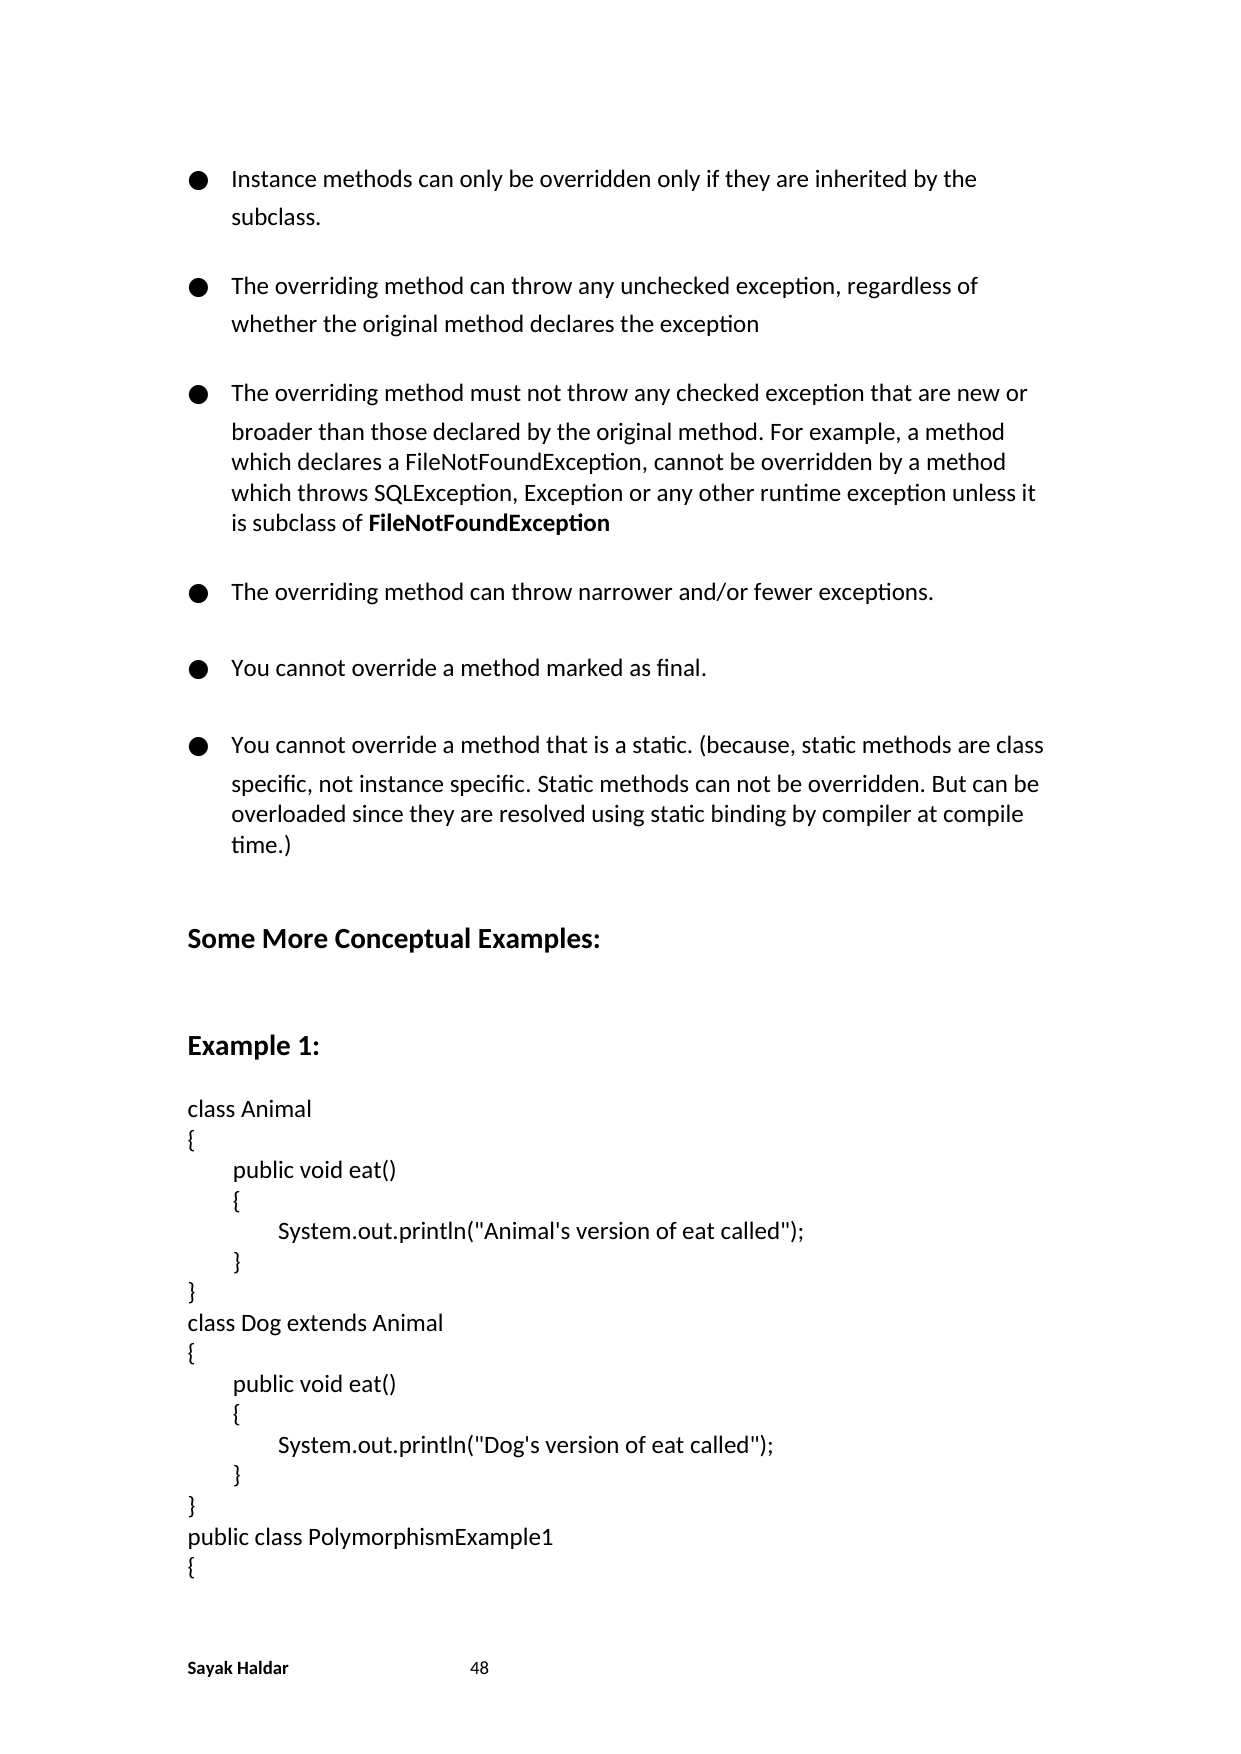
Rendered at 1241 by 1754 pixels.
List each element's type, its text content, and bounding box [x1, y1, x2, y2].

list The overriding method can throw any unchecked exception, regardless of whether the original method declares the exception [187, 257, 1053, 364]
list Some More Conceptual Examples: [187, 920, 1053, 956]
list { [187, 1185, 1053, 1215]
list } [187, 1490, 1053, 1521]
list public class PolymorphismExample1 [187, 1521, 1053, 1551]
list The overriding method can throw narrower and/or fewer exceptions. [187, 563, 1053, 640]
list { [187, 1337, 1053, 1368]
list Example 1: [187, 1027, 1053, 1063]
list { [187, 1398, 1053, 1429]
list class Dog extends Animal [187, 1307, 1053, 1337]
list { [187, 1124, 1053, 1154]
list Instance methods can only be overridden only if they are inherited by the subclass. [187, 150, 1053, 257]
list public void eat() [187, 1368, 1053, 1398]
list The overriding method must not throw any checked exception that are new or broader than those declared by the original method. For example, a method which declares a FileNotFoundException, cannot be overridden by a method which throws SQLException, Exception or any other runtime exception unless it is subclass of FileNotFoundException [187, 364, 1053, 563]
list You cannot override a method that is a static. (because, static methods are class specific, not instance specific. Static methods can not be overridden. But can be overloaded since they are resolved using static binding by compiler at compile time.) [187, 716, 1053, 859]
list System.out.println("Dog's version of eat called"); [187, 1429, 1053, 1459]
list { [187, 1551, 1053, 1582]
list class Animal [187, 1093, 1053, 1124]
list } [187, 1276, 1053, 1307]
list public void eat() [187, 1154, 1053, 1185]
list } [187, 1459, 1053, 1490]
list System.out.println("Animal's version of eat called"); [187, 1215, 1053, 1246]
list } [187, 1246, 1053, 1276]
list You cannot override a method marked as final. [187, 640, 1053, 716]
